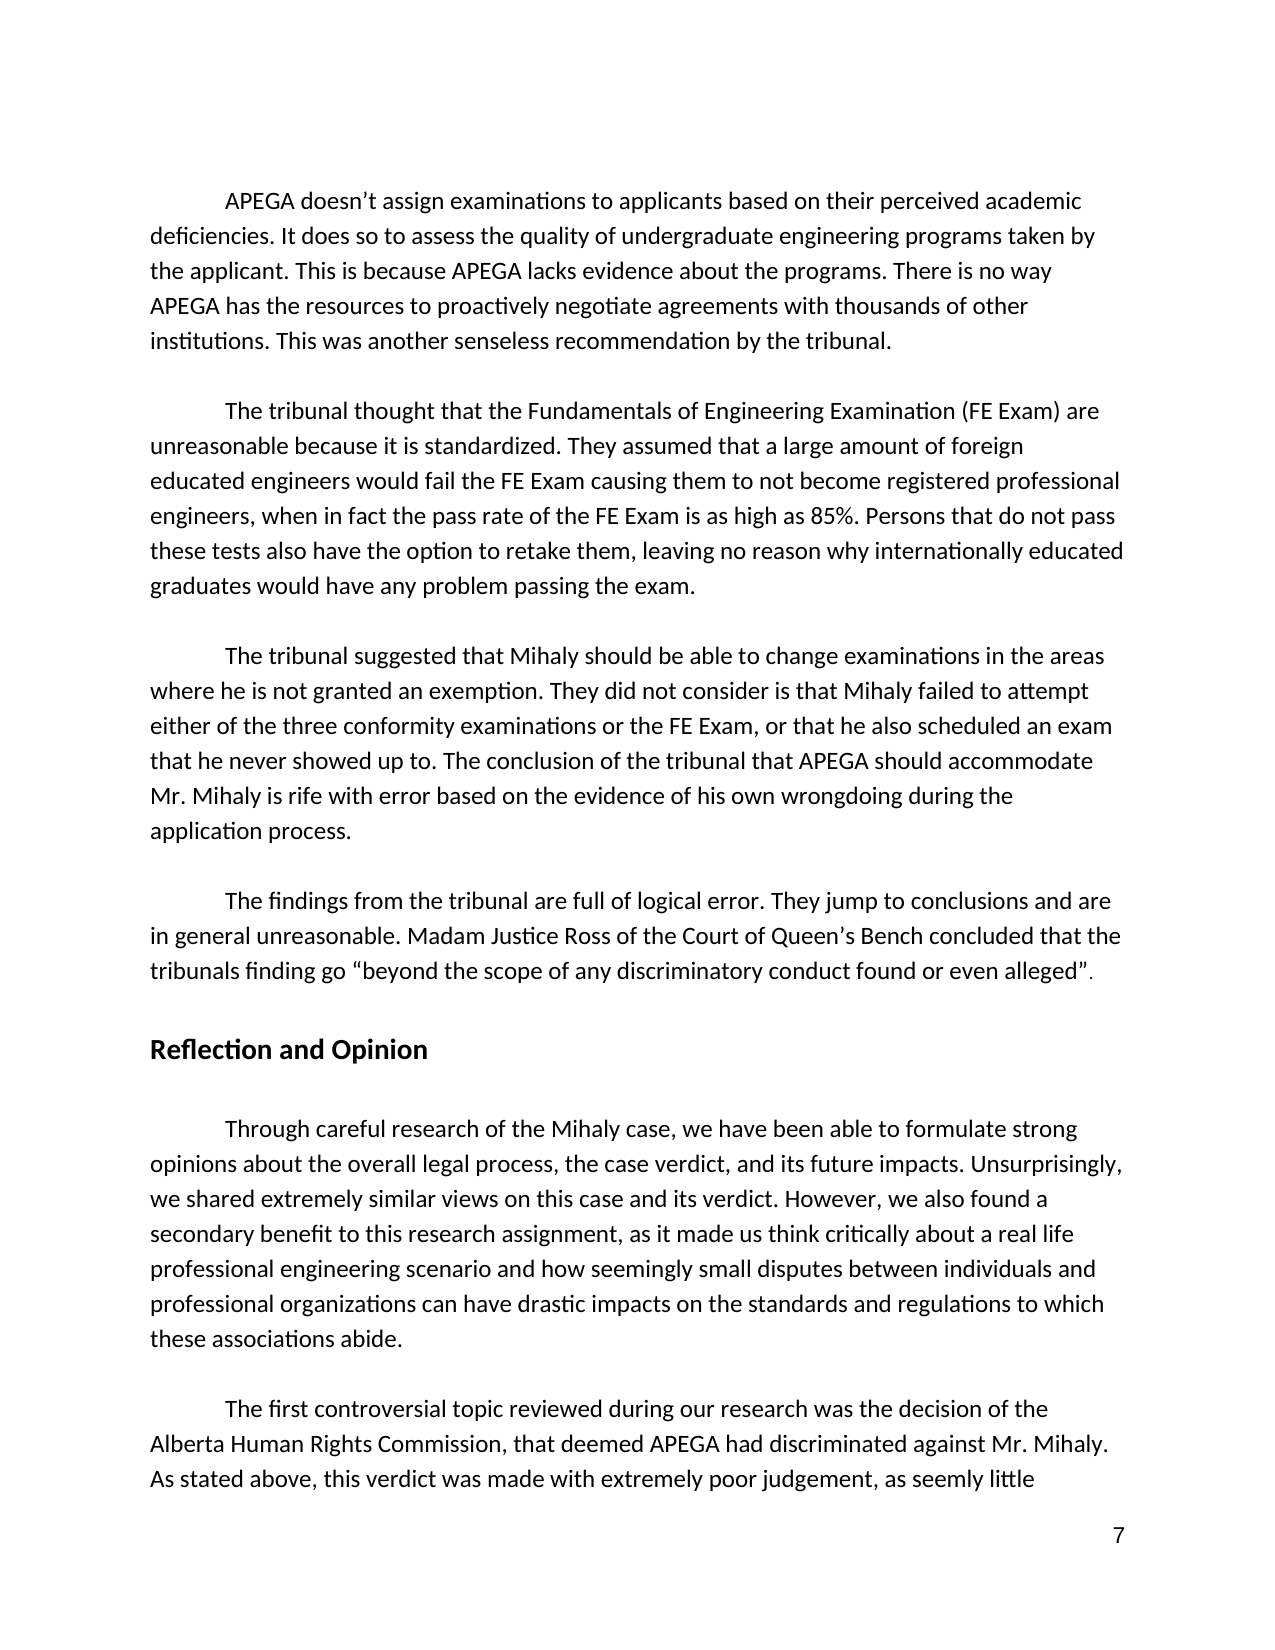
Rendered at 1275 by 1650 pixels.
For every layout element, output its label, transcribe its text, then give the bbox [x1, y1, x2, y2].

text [150, 1393, 1125, 1493]
text APEGA doesn’t assign examinations to applicants based on their perceived academic deficiencies. It does so to assess the quality of undergraduate engineering programs taken by the applicant. This is because APEGA lacks evidence about the programs. There is no way APEGA has the resources to proactively negotiate agreements with thousands of other institutions. This was another senseless recommendation by the tribunal. [150, 185, 1125, 356]
text Reflection and Opinion [150, 1031, 1125, 1067]
text The tribunal suggested that Mihaly should be able to change examinations in the areas where he is not granted an exemption. They did not consider is that Mihaly failed to attempt either of the three conformity examinations or the FE Exam, or that he also scheduled an exam that he never showed up to. The conclusion of the tribunal that APEGA should accommodate Mr. Mihaly is rife with error based on the evidence of his own wrongdoing during the application process. [150, 640, 1125, 846]
text The findings from the tribunal are full of logical error. They jump to conclusions and are in general unreasonable. Madam Justice Ross of the Court of Queen’s Bench concluded that the tribunals finding go “beyond the scope of any discriminatory conduct found or even alleged”. [150, 885, 1125, 986]
text The tribunal thought that the Fundamentals of Engineering Examination (FE Exam) are unreasonable because it is standardized. They assumed that a large amount of foreign educated engineers would fail the FE Exam causing them to not become registered professional engineers, when in fact the pass rate of the FE Exam is as high as 85%. Persons that do not pass these tests also have the option to retake them, leaving no reason why internationally educated graduates would have any problem passing the exam. [150, 395, 1125, 601]
text Through careful research of the Mihaly case, we have been able to formulate strong opinions about the overall legal process, the case verdict, and its future impacts. Unsurprisingly, we shared extremely similar views on this case and its verdict. However, we also found a secondary benefit to this research assignment, as it made us think critically about a real life professional engineering scenario and how seemingly small disputes between individuals and professional organizations can have drastic impacts on the standards and regulations to which these associations abide. [150, 1113, 1125, 1353]
